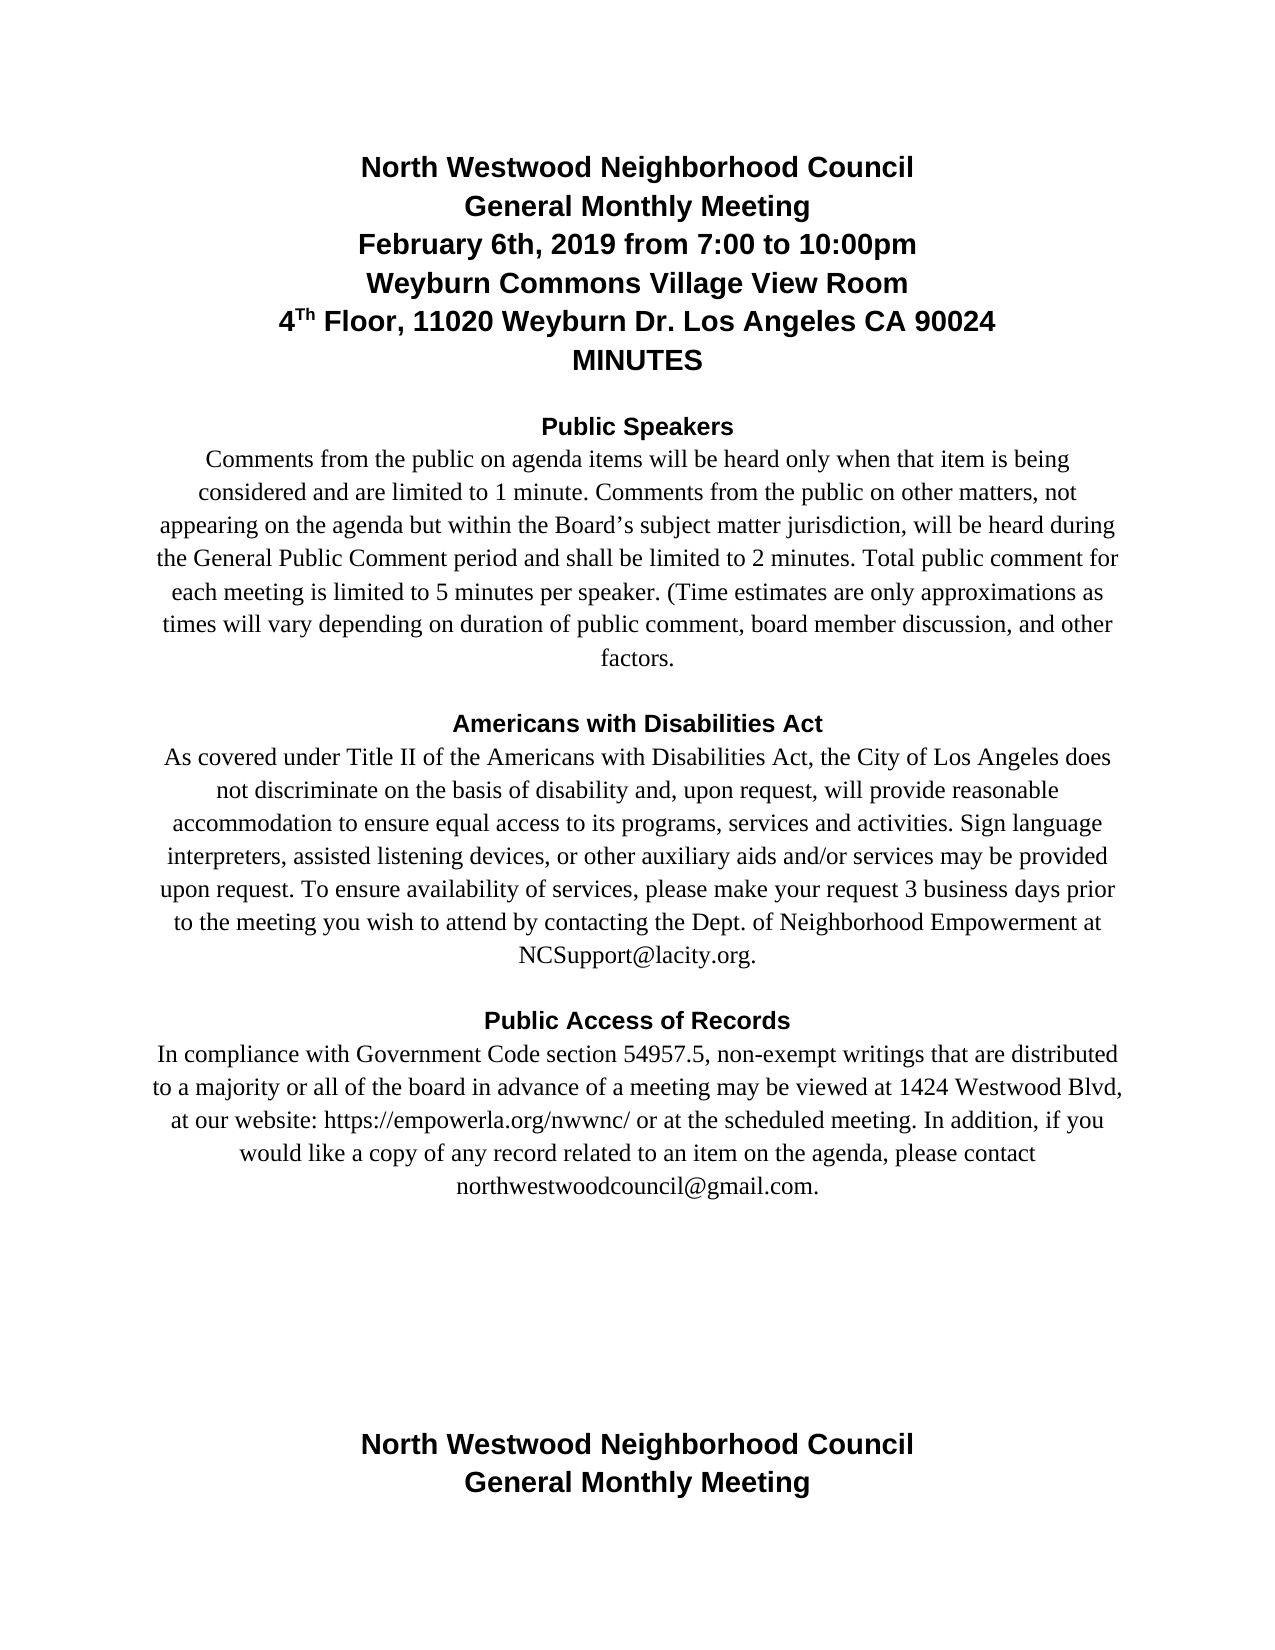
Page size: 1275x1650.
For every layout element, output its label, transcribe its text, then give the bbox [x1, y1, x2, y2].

text MINUTES [150, 343, 1125, 376]
text Weyburn Commons Village View Room [150, 266, 1125, 299]
text Public Speakers [150, 411, 1125, 440]
text General Monthly Meeting [150, 188, 1125, 222]
text General Monthly Meeting [150, 1465, 1125, 1499]
text As covered under Title II of the Americans with Disabilities Act, the City of Los Angeles does not discriminate on the basis of disability and, upon request, will provide reasonable accommodation to ensure equal access to its programs, services and activities. Sign language interpreters, assisted listening devices, or other auxiliary aids and/or services may be provided upon request. To ensure availability of services, please make your request 3 business days prior to the meeting you wish to attend by contacting the Dept. of Neighborhood Empowerment at NCSupport@lacity.org. [150, 742, 1125, 968]
text Public Access of Records [150, 1006, 1125, 1034]
text February 6th, 2019 from 7:00 to 10:00pm [150, 227, 1125, 261]
text North Westwood Neighborhood Council [150, 150, 1125, 183]
text Americans with Disabilities Act [150, 709, 1125, 737]
text In compliance with Government Code section 54957.5, non-exempt writings that are distributed to a majority or all of the board in advance of a meeting may be viewed at 1424 Westwood Blvd, at our website: https://empowerla.org/nwwnc/ or at the scheduled meeting. In addition, if you would like a copy of any record related to an item on the agenda, please contact northwestwoodcouncil@gmail.com. [150, 1039, 1125, 1200]
text Comments from the public on agenda items will be heard only when that item is being considered and are limited to 1 minute. Comments from the public on other matters, not appearing on the agenda but within the Board’s subject matter jurisdiction, will be heard during the General Public Comment period and shall be limited to 2 minutes. Total public comment for each meeting is limited to 5 minutes per speaker. (Time estimates are only approximations as times will vary depending on duration of public comment, board member discussion, and other factors. [150, 444, 1125, 671]
text North Westwood Neighborhood Council [150, 1427, 1125, 1460]
text 4Th Floor, 11020 Weyburn Dr. Los Angeles CA 90024 [150, 304, 1125, 338]
